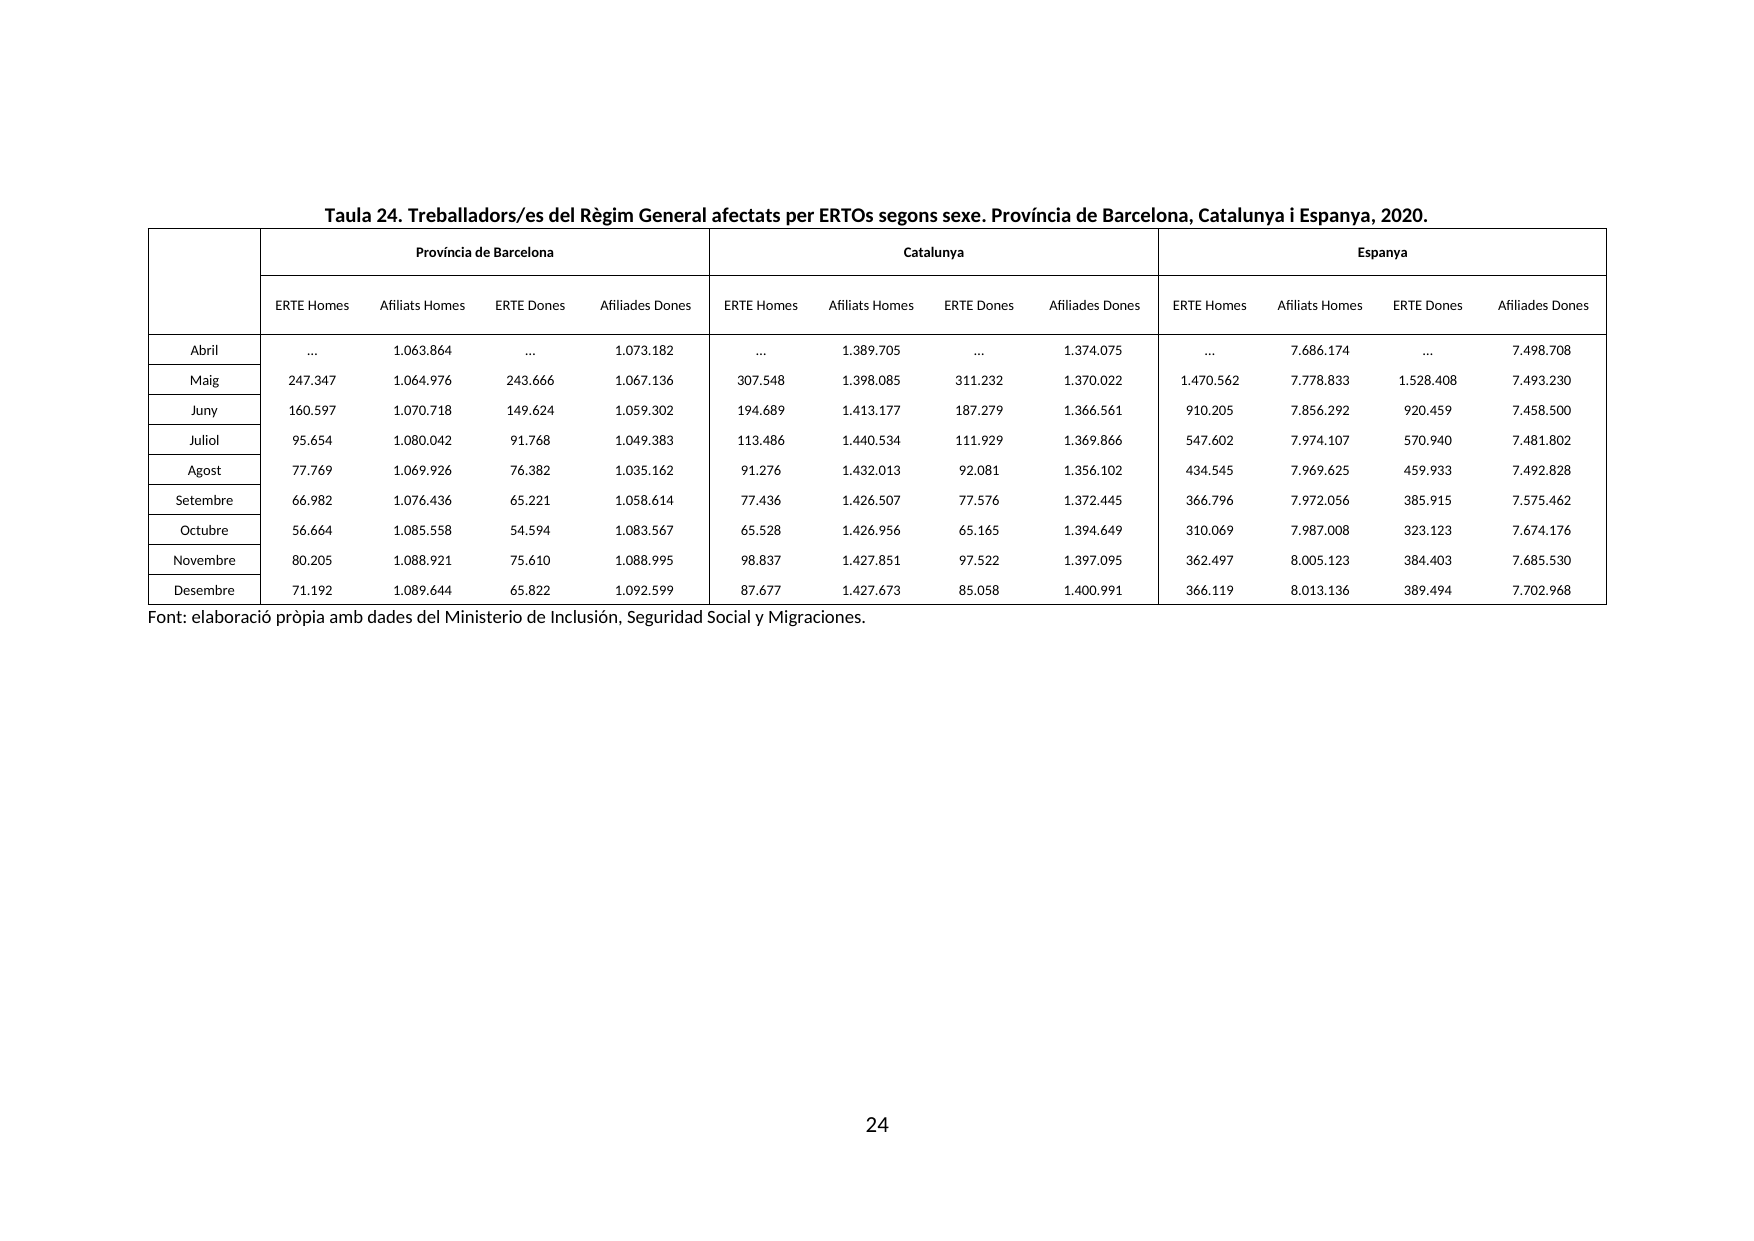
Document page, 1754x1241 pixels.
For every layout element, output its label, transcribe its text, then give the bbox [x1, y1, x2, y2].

table_cell 87.677 [710, 574, 812, 604]
table_cell 384.403 [1379, 544, 1476, 574]
table_cell 920.459 [1379, 394, 1476, 424]
table_cell 1.069.926 [364, 454, 481, 484]
table_cell … [261, 335, 363, 364]
table_cell 7.987.008 [1261, 514, 1379, 544]
table_cell 111.929 [930, 424, 1028, 454]
table_cell ERTE Dones [481, 276, 579, 334]
table_cell 1.370.022 [1028, 364, 1158, 394]
table_cell 71.192 [261, 574, 363, 604]
table_cell 434.545 [1159, 454, 1261, 484]
table_cell Desembre [149, 575, 260, 604]
table_cell 91.768 [481, 424, 579, 454]
table_cell 243.666 [481, 364, 579, 394]
table_cell 1.413.177 [812, 394, 930, 424]
table_cell 1.372.445 [1028, 484, 1158, 514]
table_cell Afiliades Dones [1028, 276, 1158, 334]
table_cell 54.594 [481, 514, 579, 544]
table_cell 1.085.558 [364, 514, 481, 544]
table_cell 362.497 [1159, 544, 1261, 574]
table_cell ERTE Homes [1159, 276, 1261, 334]
table_cell 1.397.095 [1028, 544, 1158, 574]
table_cell 56.664 [261, 514, 363, 544]
text Font: elaboració pròpia amb dades del Ministerio de Inclusión, Seguridad Social y Migraciones. [148, 605, 1606, 628]
table_cell 247.347 [261, 364, 363, 394]
table_cell 1.366.561 [1028, 394, 1158, 424]
table_cell 77.436 [710, 484, 812, 514]
table_cell 7.686.174 [1261, 335, 1379, 364]
table_cell 7.974.107 [1261, 424, 1379, 454]
table_cell 7.493.230 [1476, 364, 1606, 394]
table_cell 1.427.851 [812, 544, 930, 574]
table_cell 1.432.013 [812, 454, 930, 484]
table_cell … [481, 335, 579, 364]
table_cell Afiliats Homes [364, 276, 481, 334]
table_cell 66.982 [261, 484, 363, 514]
table_cell 1.063.864 [364, 335, 481, 364]
table_cell Setembre [149, 485, 260, 514]
table_header Catalunya [710, 229, 1158, 275]
table_cell 1.440.534 [812, 424, 930, 454]
table_cell 7.972.056 [1261, 484, 1379, 514]
table_cell Abril [149, 335, 260, 364]
table_cell 1.398.085 [812, 364, 930, 394]
table_cell 1.389.705 [812, 335, 930, 364]
table_cell 1.035.162 [579, 454, 709, 484]
table_cell 310.069 [1159, 514, 1261, 544]
table_cell 1.427.673 [812, 574, 930, 604]
table_cell 7.674.176 [1476, 514, 1606, 544]
table_cell 1.064.976 [364, 364, 481, 394]
table_cell 1.374.075 [1028, 335, 1158, 364]
table_cell 76.382 [481, 454, 579, 484]
table_cell 7.481.802 [1476, 424, 1606, 454]
table_cell 1.426.507 [812, 484, 930, 514]
table_cell 1.083.567 [579, 514, 709, 544]
table_cell Afiliats Homes [1261, 276, 1379, 334]
table_cell 1.070.718 [364, 394, 481, 424]
table_cell 1.088.921 [364, 544, 481, 574]
table_header Província de Barcelona [261, 229, 709, 275]
table_cell 1.059.302 [579, 394, 709, 424]
table_cell 1.470.562 [1159, 364, 1261, 394]
table_cell 149.624 [481, 394, 579, 424]
table_cell 1.092.599 [579, 574, 709, 604]
table_cell Juny [149, 395, 260, 424]
table_cell 1.067.136 [579, 364, 709, 394]
table_cell 92.081 [930, 454, 1028, 484]
table_cell 307.548 [710, 364, 812, 394]
table_header Espanya [1159, 229, 1606, 275]
table_cell … [930, 335, 1028, 364]
table_cell … [1379, 335, 1476, 364]
table_cell 1.073.182 [579, 335, 709, 364]
table_cell 7.702.968 [1476, 574, 1606, 604]
table_cell ERTE Homes [710, 276, 812, 334]
table_cell 7.492.828 [1476, 454, 1606, 484]
text Taula 24. Treballadors/es del Règim General afectats per ERTOs segons sexe. Província de Barcelona, Catalunya i Espanya, 2020. [148, 203, 1606, 228]
table_cell 547.602 [1159, 424, 1261, 454]
table_cell Juliol [149, 425, 260, 454]
table_cell 91.276 [710, 454, 812, 484]
table_cell Octubre [149, 515, 260, 544]
table_cell 1.528.408 [1379, 364, 1476, 394]
table_cell 75.610 [481, 544, 579, 574]
table_cell Novembre [149, 545, 260, 574]
table_cell 65.822 [481, 574, 579, 604]
table_cell 1.426.956 [812, 514, 930, 544]
table_cell 459.933 [1379, 454, 1476, 484]
table_cell 7.458.500 [1476, 394, 1606, 424]
table_cell 1.089.644 [364, 574, 481, 604]
table_cell 97.522 [930, 544, 1028, 574]
table_cell ERTE Dones [930, 276, 1028, 334]
table_cell 85.058 [930, 574, 1028, 604]
table_cell 7.498.708 [1476, 335, 1606, 364]
table_cell 570.940 [1379, 424, 1476, 454]
table_cell 65.221 [481, 484, 579, 514]
table_cell ERTE Homes [261, 276, 363, 334]
table_cell Afiliats Homes [812, 276, 930, 334]
table_cell 80.205 [261, 544, 363, 574]
table_cell 7.856.292 [1261, 394, 1379, 424]
table_cell 1.058.614 [579, 484, 709, 514]
table_cell 160.597 [261, 394, 363, 424]
table_cell 385.915 [1379, 484, 1476, 514]
table_cell 1.356.102 [1028, 454, 1158, 484]
table_cell 366.119 [1159, 574, 1261, 604]
table_cell 7.778.833 [1261, 364, 1379, 394]
table_cell 65.165 [930, 514, 1028, 544]
table_cell 323.123 [1379, 514, 1476, 544]
table_cell 194.689 [710, 394, 812, 424]
table_cell 389.494 [1379, 574, 1476, 604]
table_cell 7.575.462 [1476, 484, 1606, 514]
table_cell 1.080.042 [364, 424, 481, 454]
table_cell … [710, 335, 812, 364]
table_cell … [1159, 335, 1261, 364]
table_cell 113.486 [710, 424, 812, 454]
table_cell 366.796 [1159, 484, 1261, 514]
table_cell 1.088.995 [579, 544, 709, 574]
table_cell 7.969.625 [1261, 454, 1379, 484]
table_cell 1.400.991 [1028, 574, 1158, 604]
table_cell Maig [149, 365, 260, 394]
table_cell 910.205 [1159, 394, 1261, 424]
table_cell 77.576 [930, 484, 1028, 514]
table_cell 65.528 [710, 514, 812, 544]
table_cell 98.837 [710, 544, 812, 574]
table_cell 1.076.436 [364, 484, 481, 514]
table_cell 8.005.123 [1261, 544, 1379, 574]
table_cell ERTE Dones [1379, 276, 1476, 334]
table_cell 8.013.136 [1261, 574, 1379, 604]
table_cell 1.394.649 [1028, 514, 1158, 544]
table_cell 1.049.383 [579, 424, 709, 454]
table_header [149, 229, 260, 334]
table_cell Afiliades Dones [579, 276, 709, 334]
table_cell Agost [149, 455, 260, 484]
table_cell Afiliades Dones [1476, 276, 1606, 334]
table_cell 187.279 [930, 394, 1028, 424]
table_cell 311.232 [930, 364, 1028, 394]
table_cell 77.769 [261, 454, 363, 484]
table_cell 1.369.866 [1028, 424, 1158, 454]
table_cell 7.685.530 [1476, 544, 1606, 574]
table_cell 95.654 [261, 424, 363, 454]
